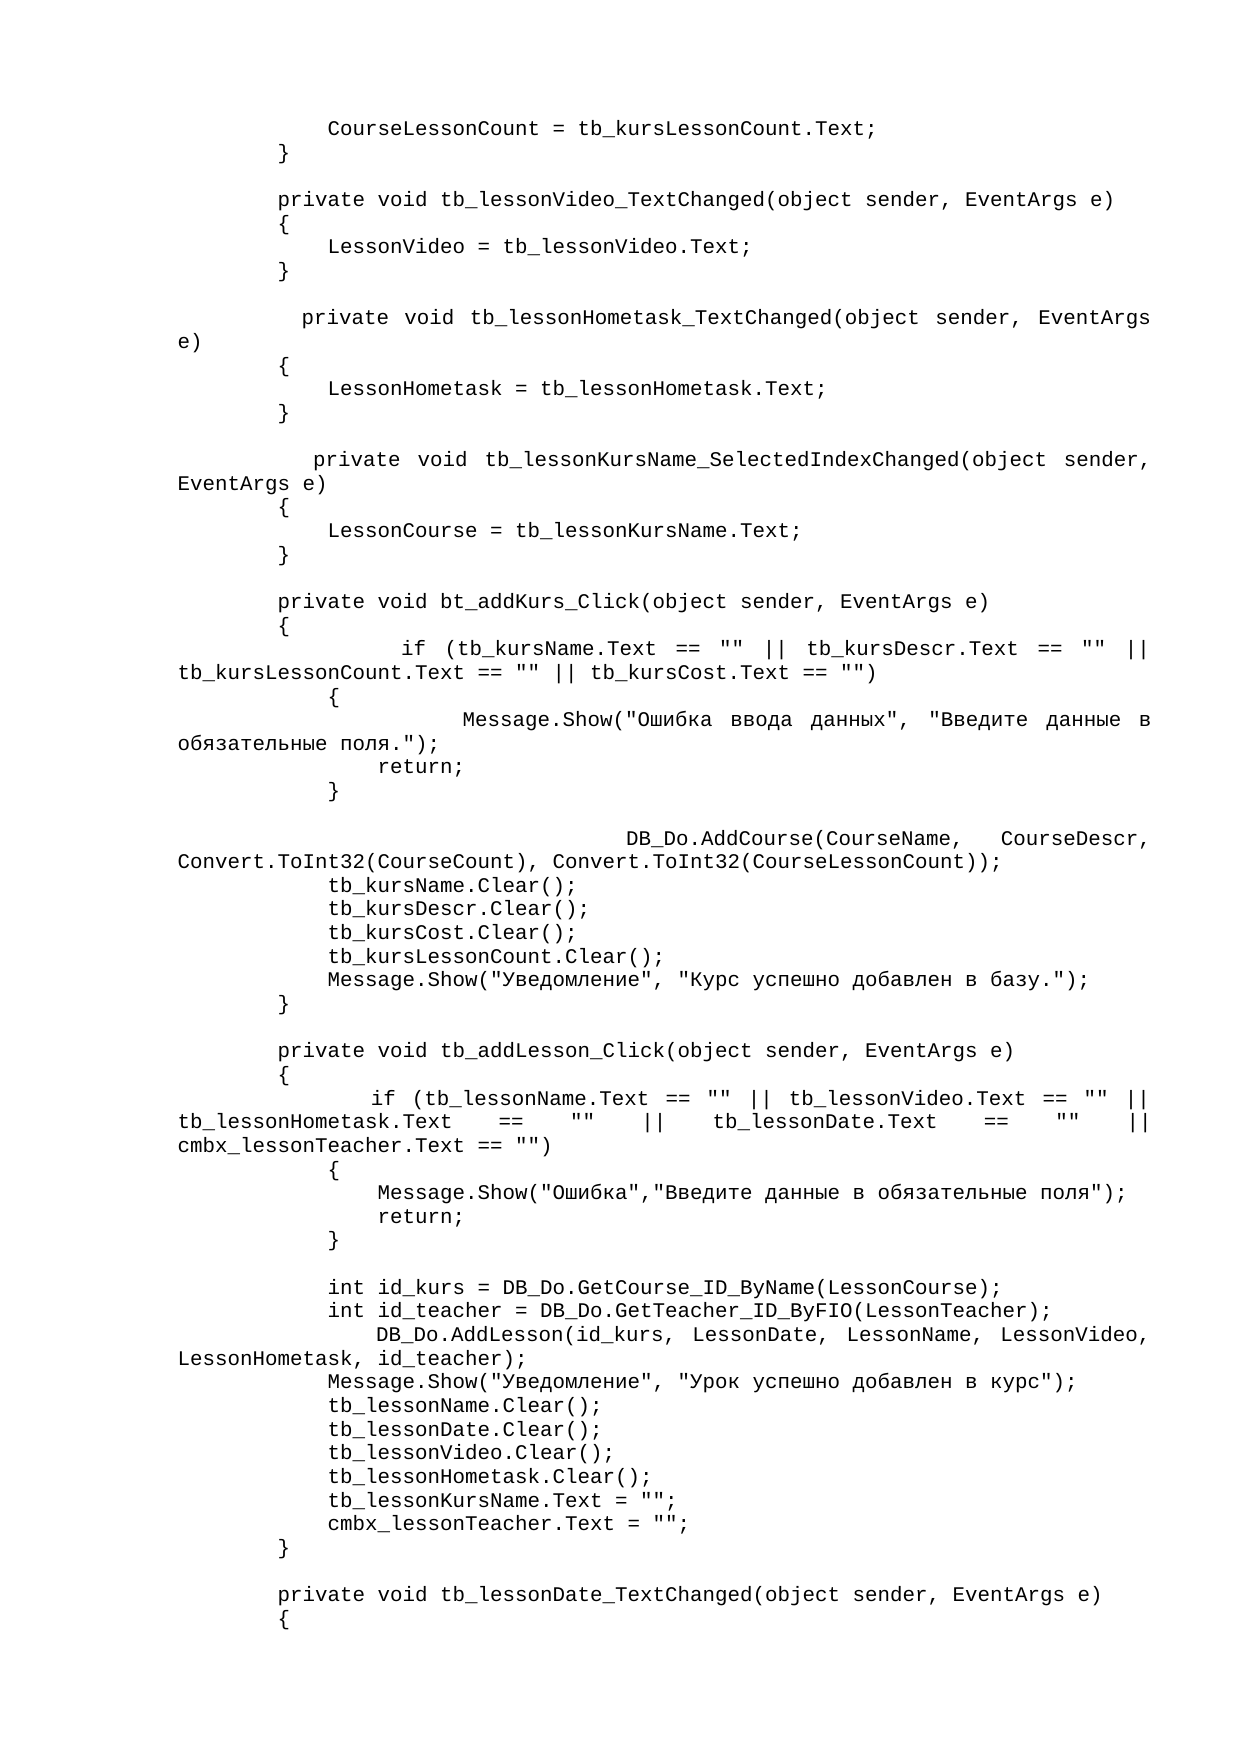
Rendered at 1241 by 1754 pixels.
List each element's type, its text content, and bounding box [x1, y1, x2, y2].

text } [177, 1229, 1152, 1253]
text int id_kurs = DB_Do.GetCourse_ID_ByName(LessonCourse); [177, 1277, 1152, 1300]
text tb_kursDescr.Clear(); [177, 898, 1152, 922]
text { [177, 615, 1152, 638]
text tb_kursCost.Clear(); [177, 922, 1152, 946]
text { [177, 1608, 1152, 1631]
text { [177, 496, 1152, 520]
text private void tb_addLesson_Click(object sender, EventArgs e) [177, 1040, 1152, 1064]
text Message.Show("Уведомление", "Курс успешно добавлен в базу."); [177, 969, 1152, 993]
text private void tb_lessonVideo_TextChanged(object sender, EventArgs e) [177, 189, 1152, 213]
text if (tb_lessonName.Text == "" || tb_lessonVideo.Text == "" || tb_lessonHometask.Text == "" || tb_lessonDate.Text == "" || cmbx_lessonTeacher.Text == "") [177, 1088, 1152, 1158]
text Message.Show("Уведомление", "Урок успешно добавлен в курс"); [177, 1371, 1152, 1395]
text } [177, 780, 1152, 804]
text Message.Show("Ошибка","Введите данные в обязательные поля"); [177, 1182, 1152, 1206]
text tb_lessonKursName.Text = ""; [177, 1489, 1152, 1513]
text tb_lessonHometask.Clear(); [177, 1466, 1152, 1489]
text { [177, 686, 1152, 709]
text } [177, 142, 1152, 165]
text Message.Show("Ошибка ввода данных", "Введите данные в обязательные поля."); [177, 709, 1152, 757]
text { [177, 1158, 1152, 1182]
text tb_kursLessonCount.Clear(); [177, 946, 1152, 969]
text return; [177, 1206, 1152, 1229]
text tb_lessonVideo.Clear(); [177, 1442, 1152, 1466]
text LessonVideo = tb_lessonVideo.Text; [177, 236, 1152, 260]
text tb_lessonName.Clear(); [177, 1395, 1152, 1419]
text int id_teacher = DB_Do.GetTeacher_ID_ByFIO(LessonTeacher); [177, 1300, 1152, 1324]
text } [177, 260, 1152, 284]
text CourseLessonCount = tb_kursLessonCount.Text; [177, 118, 1152, 142]
text LessonCourse = tb_lessonKursName.Text; [177, 520, 1152, 544]
text tb_kursName.Clear(); [177, 875, 1152, 898]
text cmbx_lessonTeacher.Text = ""; [177, 1513, 1152, 1537]
text } [177, 993, 1152, 1017]
text DB_Do.AddLesson(id_kurs, LessonDate, LessonName, LessonVideo, LessonHometask, id_teacher); [177, 1324, 1152, 1371]
text } [177, 1537, 1152, 1561]
text { [177, 354, 1152, 378]
text private void tb_lessonDate_TextChanged(object sender, EventArgs e) [177, 1584, 1152, 1608]
text } [177, 402, 1152, 426]
text DB_Do.AddCourse(CourseName, CourseDescr, Convert.ToInt32(CourseCount), Convert.ToInt32(CourseLessonCount)); [177, 827, 1152, 875]
text private void tb_lessonKursName_SelectedIndexChanged(object sender, EventArgs e) [177, 449, 1152, 496]
text tb_lessonDate.Clear(); [177, 1419, 1152, 1442]
text private void bt_addKurs_Click(object sender, EventArgs e) [177, 591, 1152, 615]
text LessonHometask = tb_lessonHometask.Text; [177, 378, 1152, 402]
text private void tb_lessonHometask_TextChanged(object sender, EventArgs e) [177, 307, 1152, 354]
text } [177, 544, 1152, 567]
text { [177, 1064, 1152, 1088]
text return; [177, 757, 1152, 780]
text if (tb_kursName.Text == "" || tb_kursDescr.Text == "" || tb_kursLessonCount.Text == "" || tb_kursCost.Text == "") [177, 638, 1152, 686]
text { [177, 213, 1152, 236]
